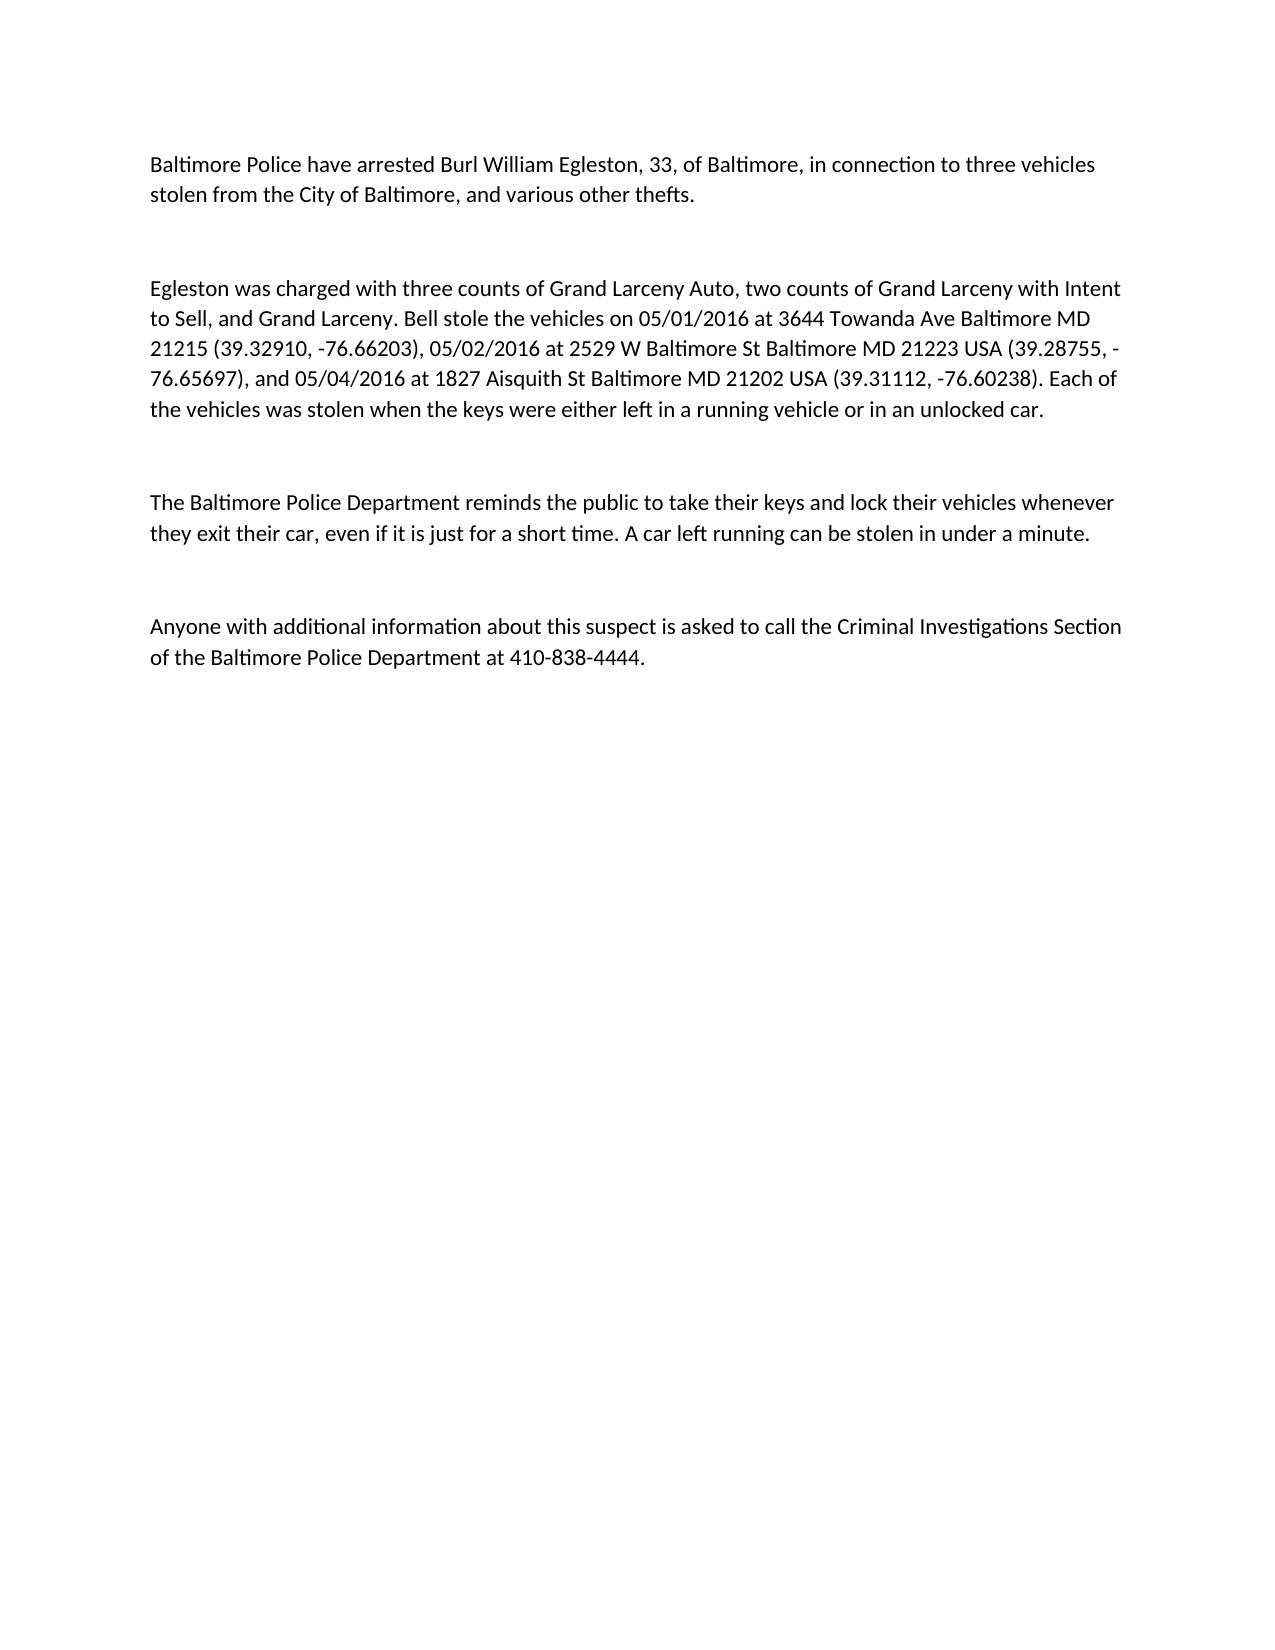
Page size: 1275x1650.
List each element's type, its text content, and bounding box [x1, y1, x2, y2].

text Egleston was charged with three counts of Grand Larceny Auto, two counts of Grand Larceny with Intent to Sell, and Grand Larceny. Bell stole the vehicles on 05/01/2016 at 3644 Towanda Ave Baltimore MD 21215 (39.32910, -76.66203), 05/02/2016 at 2529 W Baltimore St Baltimore MD 21223 USA (39.28755, -76.65697), and 05/04/2016 at 1827 Aisquith St Baltimore MD 21202 USA (39.31112, -76.60238). Each of the vehicles was stolen when the keys were either left in a running vehicle or in an unlocked car. [150, 274, 1125, 423]
text Anyone with additional information about this suspect is asked to call the Criminal Investigations Section of the Baltimore Police Department at 410-838-4444. [150, 612, 1125, 671]
text The Baltimore Police Department reminds the public to take their keys and lock their vehicles whenever they exit their car, even if it is just for a short time. A car left running can be stolen in under a minute. [150, 488, 1125, 547]
text Baltimore Police have arrested Burl William Egleston, 33, of Baltimore, in connection to three vehicles stolen from the City of Baltimore, and various other thefts. [150, 150, 1125, 208]
